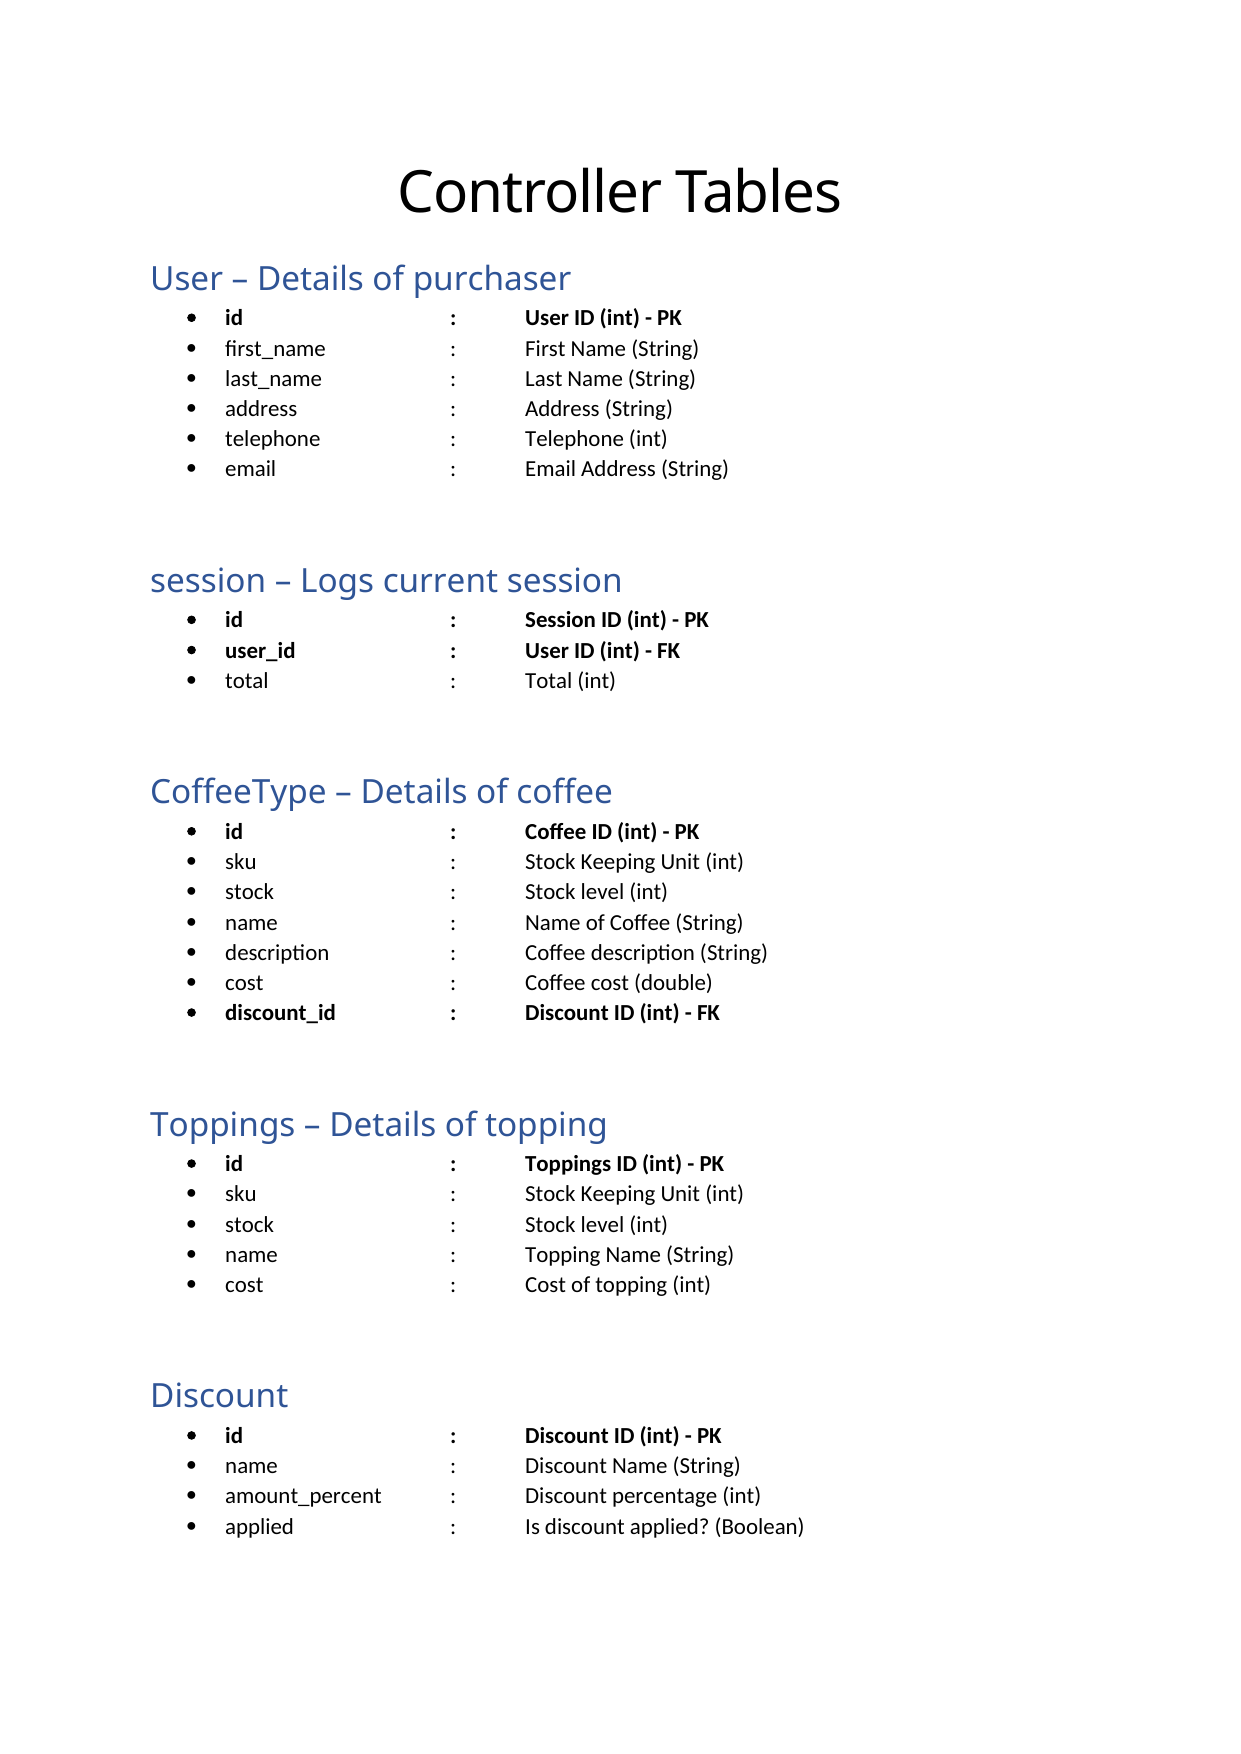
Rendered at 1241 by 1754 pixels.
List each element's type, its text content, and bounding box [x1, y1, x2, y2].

list sku : Stock Keeping Unit (int) [187, 847, 1090, 875]
list id : Toppings ID (int) - PK [187, 1149, 1090, 1177]
list first_name : First Name (String) [187, 334, 1090, 362]
list user_id : User ID (int) - FK [187, 636, 1090, 664]
list name : Discount Name (String) [187, 1451, 1090, 1479]
list sku : Stock Keeping Unit (int) [187, 1179, 1090, 1207]
list applied : Is discount applied? (Boolean) [187, 1512, 1090, 1540]
subtitle session – Logs current session [150, 557, 1090, 602]
list id : User ID (int) - PK [187, 303, 1090, 331]
list name : Topping Name (String) [187, 1240, 1090, 1268]
list amount_percent : Discount percentage (int) [187, 1482, 1090, 1509]
list id : Discount ID (int) - PK [187, 1421, 1090, 1449]
list discount_id : Discount ID (int) - FK [187, 998, 1090, 1026]
subtitle Discount [150, 1372, 1090, 1418]
list cost : Cost of topping (int) [187, 1270, 1090, 1298]
subtitle Toppings – Details of topping [150, 1100, 1090, 1146]
list id : Session ID (int) - PK [187, 606, 1090, 633]
list stock : Stock level (int) [187, 1210, 1090, 1238]
title Controller Tables [150, 150, 1090, 229]
subtitle User – Details of purchaser [150, 254, 1090, 300]
list name : Name of Coffee (String) [187, 908, 1090, 936]
list description : Coffee description (String) [187, 938, 1090, 966]
list id : Coffee ID (int) - PK [187, 817, 1090, 845]
list stock : Stock level (int) [187, 877, 1090, 905]
list address : Address (String) [187, 394, 1090, 422]
list last_name : Last Name (String) [187, 364, 1090, 392]
list total : Total (int) [187, 666, 1090, 694]
list telephone : Telephone (int) [187, 424, 1090, 452]
list email : Email Address (String) [187, 454, 1090, 482]
list cost : Coffee cost (double) [187, 968, 1090, 996]
subtitle CoffeeType – Details of coffee [150, 768, 1090, 813]
